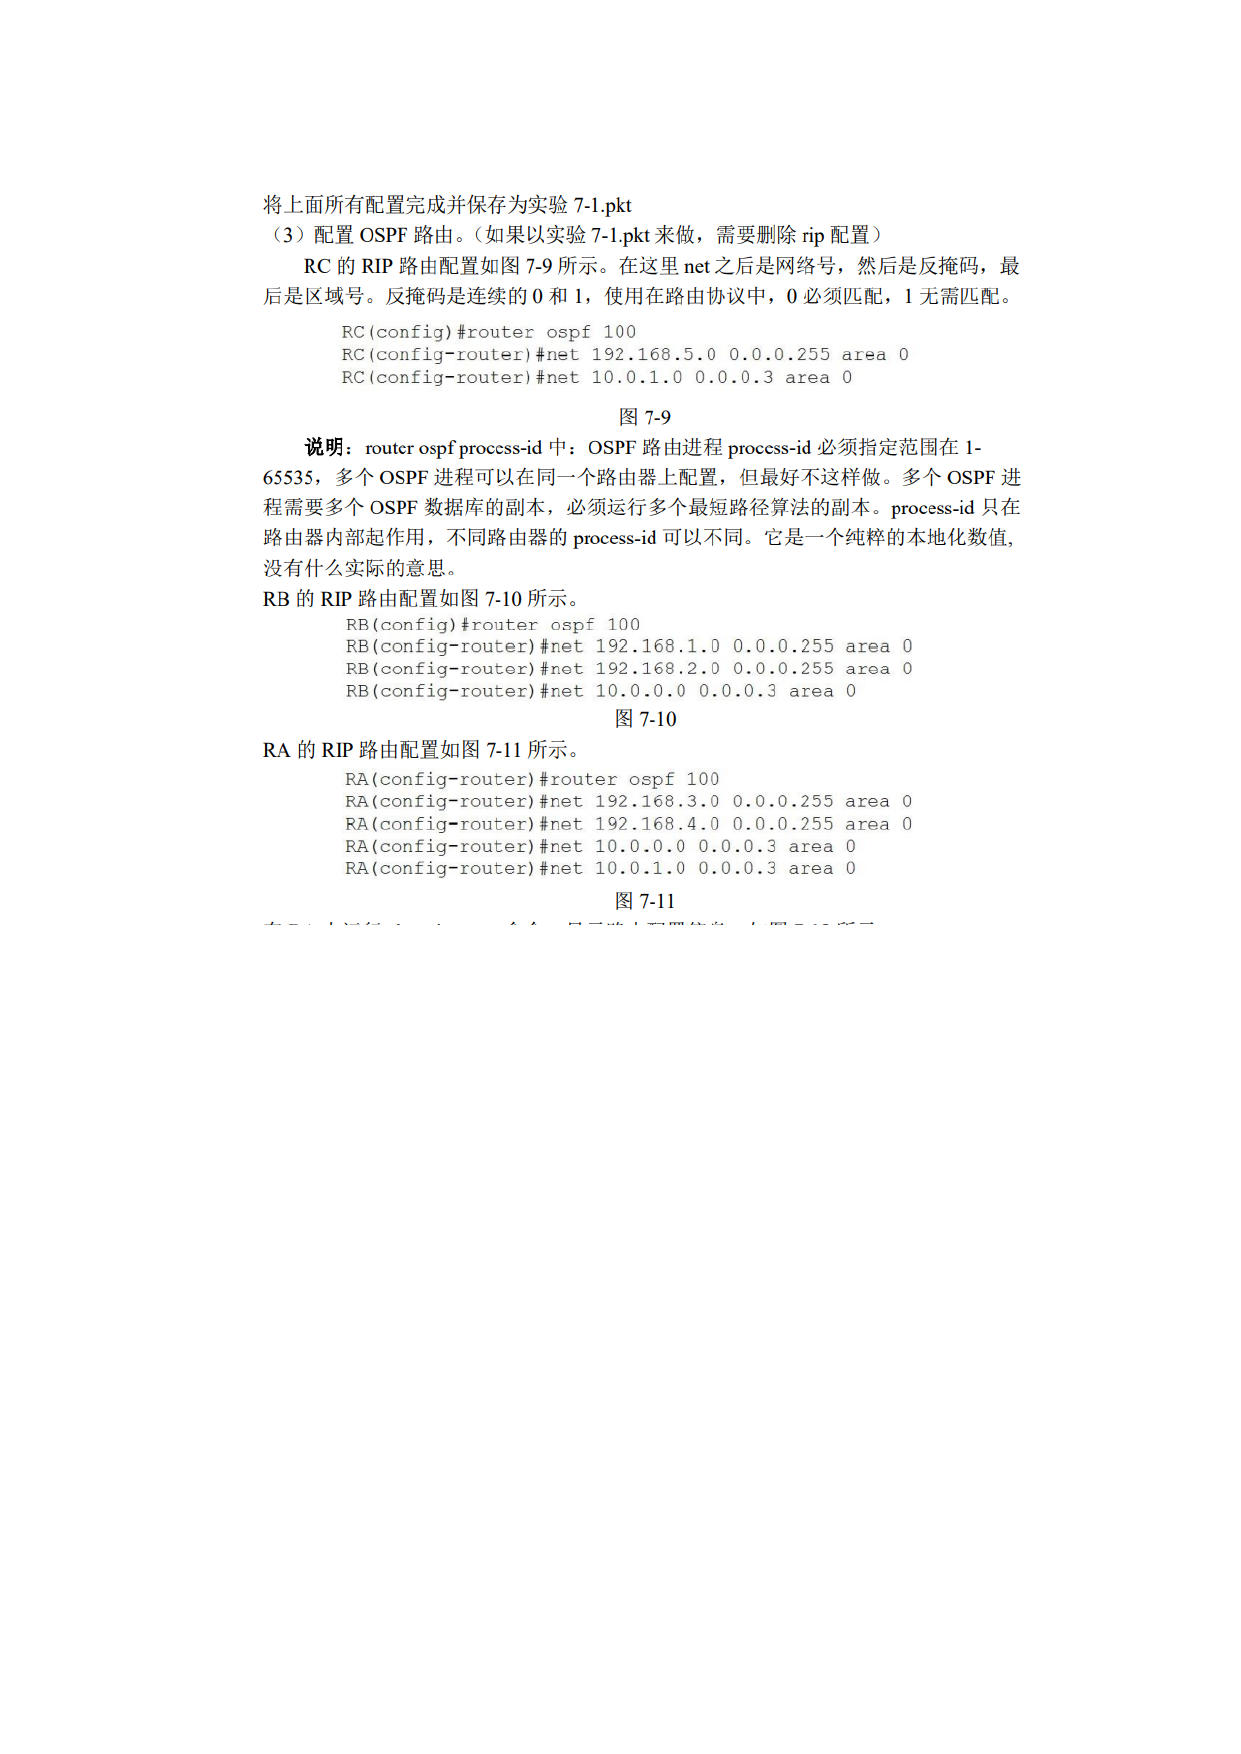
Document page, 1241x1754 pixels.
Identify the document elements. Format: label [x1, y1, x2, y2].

picture [187, 162, 1053, 925]
